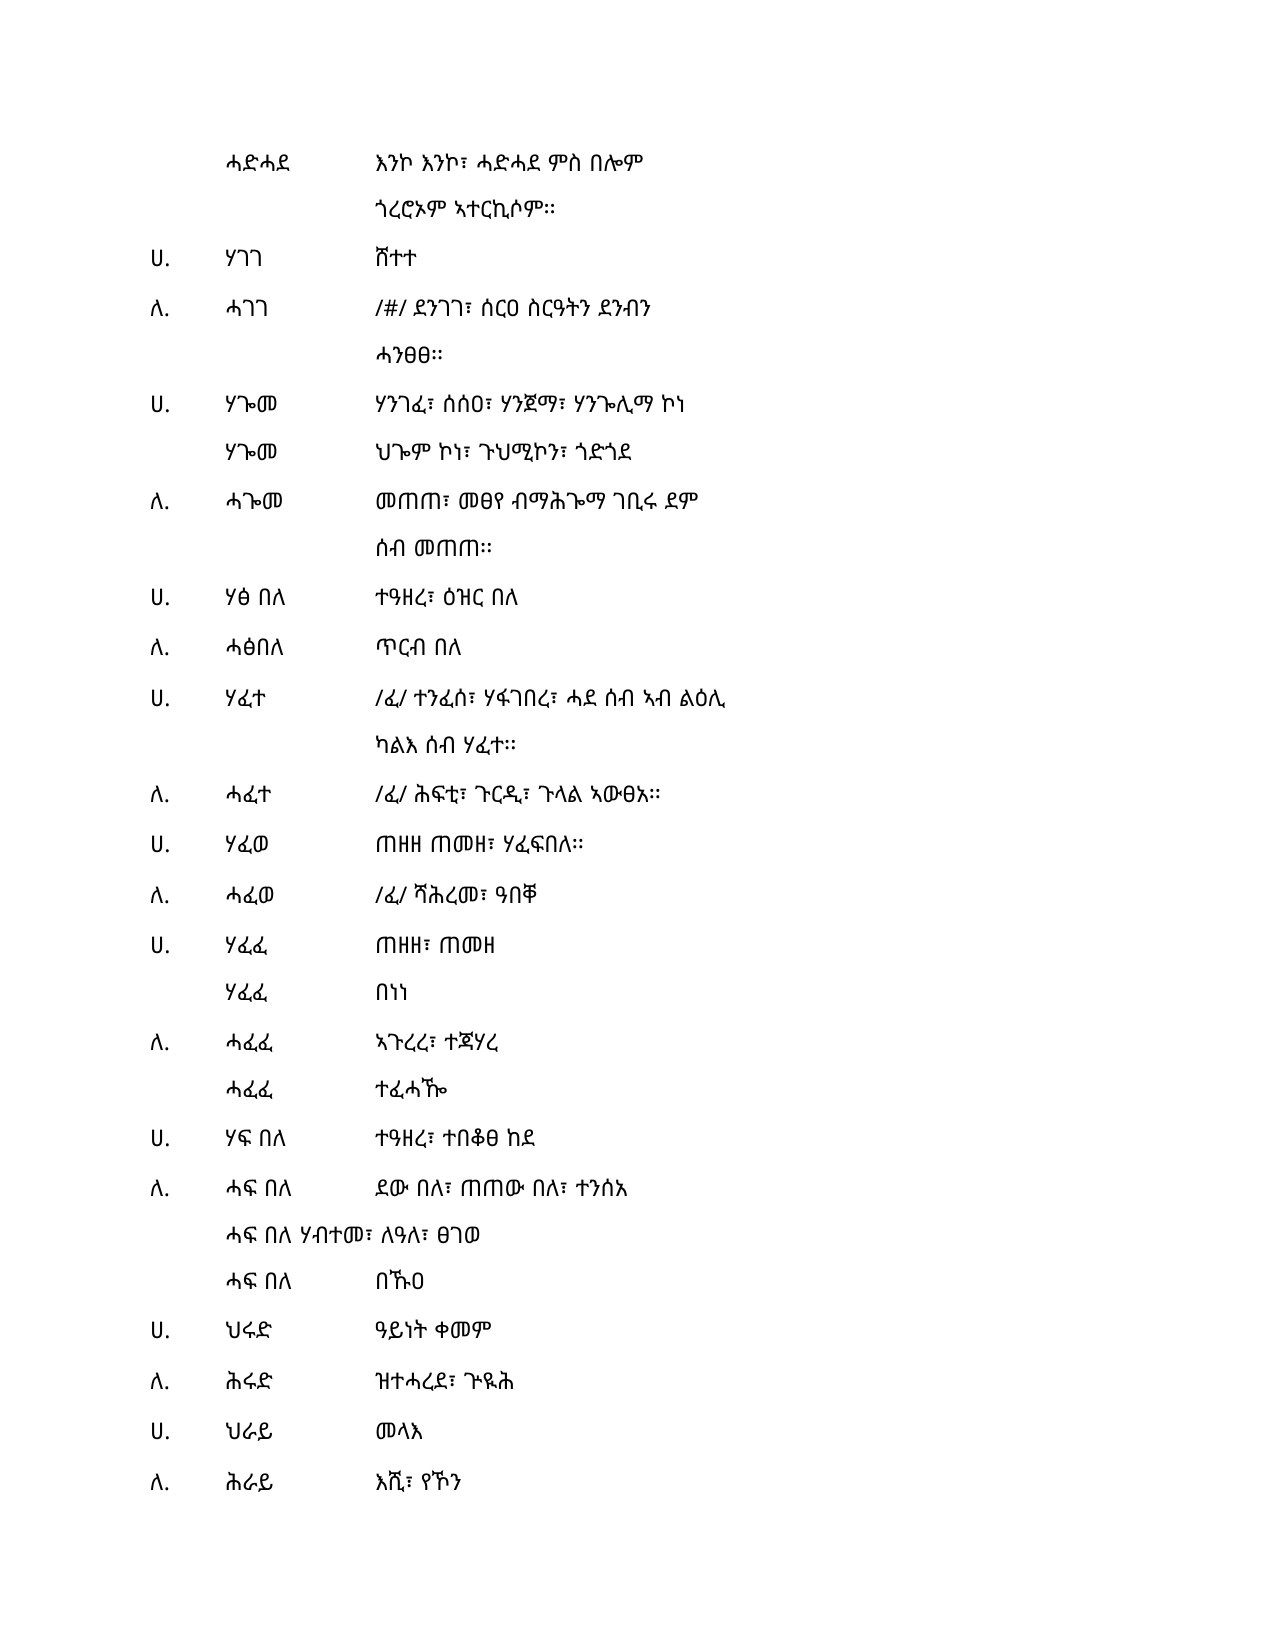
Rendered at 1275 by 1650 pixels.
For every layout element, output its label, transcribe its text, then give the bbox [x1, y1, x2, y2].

text ለ. ሓፅበለ ጥርብ በለ [150, 631, 1125, 662]
text ለ. ሕራይ እሺ፣ የኾን [150, 1465, 1125, 1497]
text ለ. ሓፈወ /ፈ/ ሻሕረመ፣ ዓበቐ [150, 879, 1125, 910]
text ሓፈፈ ተፈሓዀ [150, 1076, 1125, 1102]
text ሀ. ሃፈተ /ፈ/ ተንፈሰ፣ ሃፋገበረ፣ ሓደ ሰብ ኣብ ልዕሊ [150, 682, 1125, 713]
text ለ. ሓፈፈ ኣጉረረ፣ ተጃሃረ [150, 1025, 1125, 1057]
text ሓፍ በለ ሃብተመ፣ ለዓለ፣ ፀገወ [150, 1222, 1125, 1249]
text ካልእ ሰብ ሃፈተ፡፡ [150, 732, 1125, 759]
text ሀ. ሃፍ በለ ተዓዘረ፣ ተበቆፀ ከደ [150, 1122, 1125, 1153]
text ሀ. ሃገገ ሸተተ [150, 242, 1125, 273]
text ሓፍ በለ በኹዐ [150, 1268, 1125, 1295]
text ሃጐመ ህጐም ኮነ፣ ጉህሚኮን፣ ጎድጎደ [150, 439, 1125, 465]
text ሀ. ህራይ መላእ [150, 1415, 1125, 1446]
text ሓንፀፀ፡፡ [150, 342, 1125, 369]
text ሀ. ህሩድ ዓይነት ቀመም [150, 1314, 1125, 1345]
text ሀ. ሃፈፈ ጠዘዘ፣ ጠመዘ [150, 929, 1125, 960]
text ሀ. ሃጐመ ሃንገፈ፣ ሰሰዐ፣ ሃንጀማ፣ ሃንጐሊማ ኮነ [150, 388, 1125, 419]
text ለ. ሓገገ /#/ ደንገገ፣ ሰርዐ ስርዓትን ደንብን [150, 292, 1125, 323]
text ለ. ሓጐመ መጠጠ፣ መፀየ ብማሕጐማ ገቢሩ ደም [150, 484, 1125, 516]
text ሓድሓደ እንኮ እንኮ፣ ሓድሓደ ምስ በሎም [150, 150, 1125, 177]
text ሀ. ሃፅ በለ ተዓዘረ፣ ዕዝር በለ [150, 581, 1125, 612]
text ሀ. ሃፈወ ጠዘዘ ጠመዘ፣ ሃፈፍበለ፡፡ [150, 828, 1125, 859]
text ለ. ሕሩድ ዝተሓረደ፣ ጕዪሕ [150, 1364, 1125, 1396]
text ለ. ሓፈተ /ፈ/ ሕፍቲ፣ ጉርዲ፣ ጉላል ኣውፀአ፡፡ [150, 778, 1125, 809]
text ለ. ሓፍ በለ ደው በለ፣ ጠጠው በለ፣ ተንሰአ [150, 1172, 1125, 1203]
text ሰብ መጠጠ፡፡ [150, 535, 1125, 562]
text ሃፈፈ በነነ [150, 979, 1125, 1006]
text ጎረሮኦም ኣተርኪሶም፡፡ [150, 196, 1125, 222]
